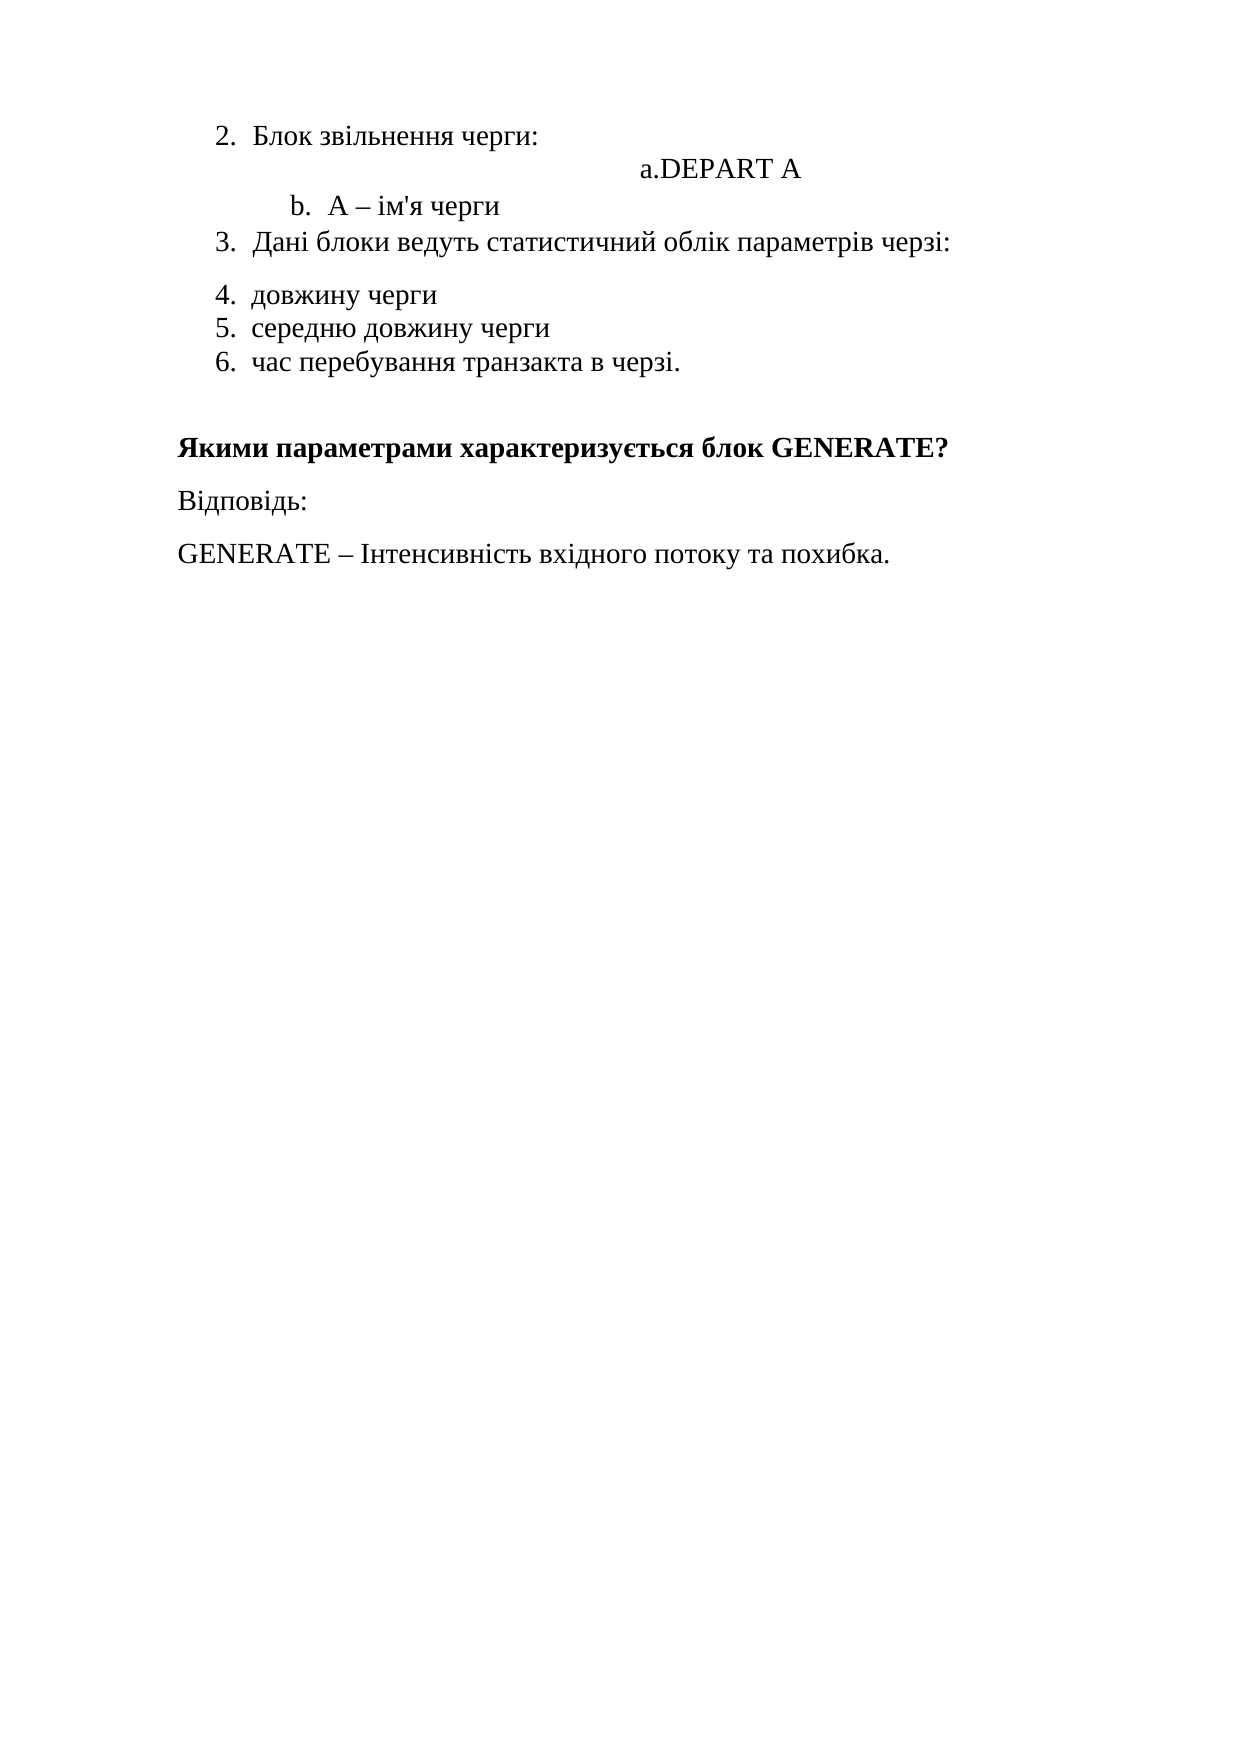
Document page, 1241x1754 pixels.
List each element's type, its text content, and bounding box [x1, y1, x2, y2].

list Дані блоки ведуть статистичний облік параметрів черзі: [215, 224, 1152, 257]
text GENERATE – Інтенсивність вхідного потоку та похибка. [177, 536, 1152, 569]
list довжину черги [215, 277, 1152, 310]
text Відповідь: [177, 483, 1152, 517]
text Якими параметрами характеризується блок GENERATE? [177, 430, 1152, 464]
list час перебування транзакта в черзі. [215, 344, 1152, 377]
list DEPART A [290, 152, 1152, 185]
list середню довжину черги [215, 310, 1152, 344]
list Блок звільнення черги: [215, 118, 1152, 152]
list А – ім'я черги [290, 188, 1152, 221]
